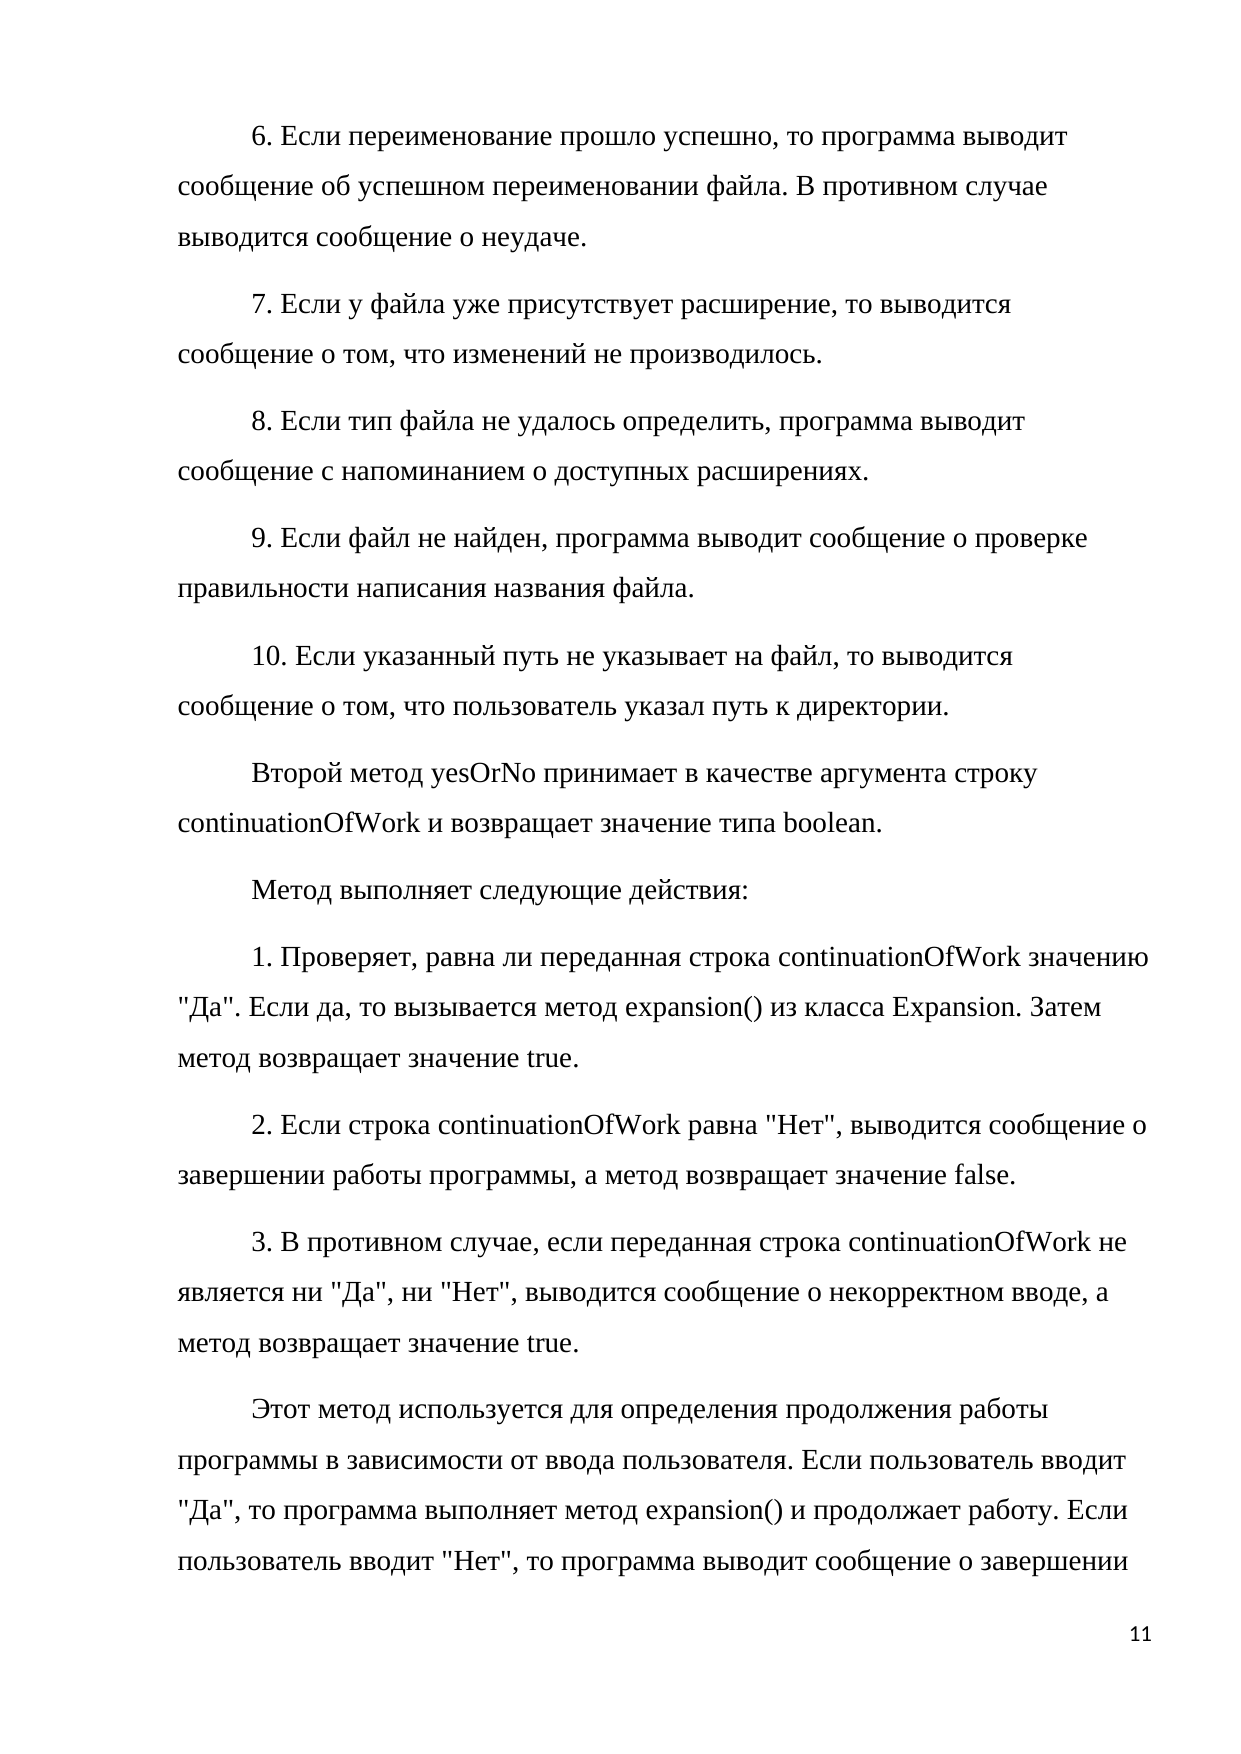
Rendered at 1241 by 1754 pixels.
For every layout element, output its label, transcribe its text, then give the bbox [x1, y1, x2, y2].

text Второй метод yesOrNo принимает в качестве аргумента строку continuationOfWork и возвращает значение типа boolean. [177, 755, 1152, 839]
text 6. Если переименование прошло успешно, то программа выводит сообщение об успешном переименовании файла. В противном случае выводится сообщение о неудаче. [177, 118, 1152, 252]
text 8. Если тип файла не удалось определить, программа выводит сообщение с напоминанием о доступных расширениях. [177, 403, 1152, 487]
text 3. В противном случае, если переданная строка continuationOfWork не является ни "Да", ни "Нет", выводится сообщение о некорректном вводе, а метод возвращает значение true. [177, 1224, 1152, 1358]
text 7. Если у файла уже присутствует расширение, то выводится сообщение о том, что изменений не производилось. [177, 286, 1152, 369]
text 10. Если указанный путь не указывает на файл, то выводится сообщение о том, что пользователь указал путь к директории. [177, 638, 1152, 721]
text Метод выполняет следующие действия: [177, 872, 1152, 906]
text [177, 1392, 1152, 1576]
text 1. Проверяет, равна ли переданная строка continuationOfWork значению "Да". Если да, то вызывается метод expansion() из класса Expansion. Затем метод возвращает значение true. [177, 939, 1152, 1073]
text 2. Если строка continuationOfWork равна "Нет", выводится сообщение о завершении работы программы, а метод возвращает значение false. [177, 1107, 1152, 1191]
text 9. Если файл не найден, программа выводит сообщение о проверке правильности написания названия файла. [177, 520, 1152, 604]
